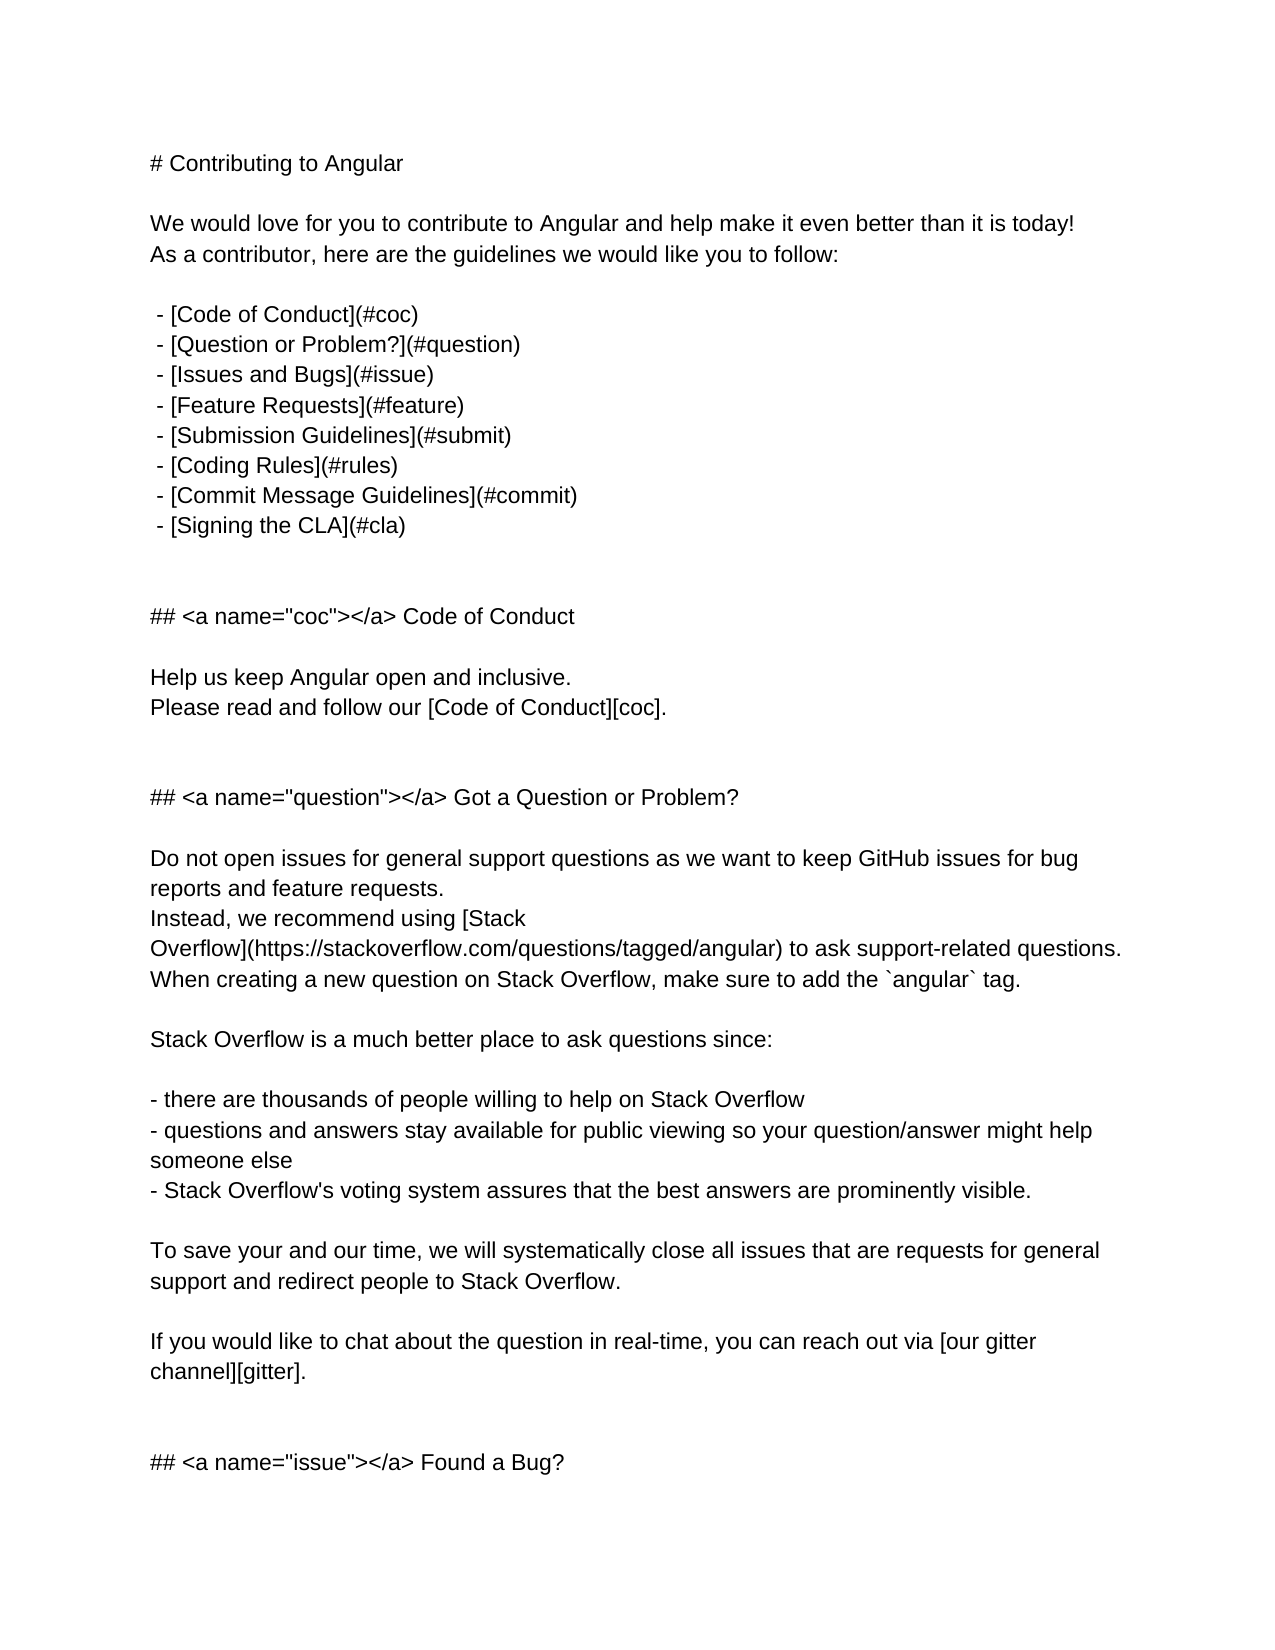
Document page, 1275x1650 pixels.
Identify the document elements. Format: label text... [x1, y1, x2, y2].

text - [Submission Guidelines](#submit) [150, 422, 1125, 448]
text # Contributing to Angular [150, 150, 1125, 176]
text - [Code of Conduct](#coc) [150, 301, 1125, 327]
text Stack Overflow is a much better place to ask questions since: [150, 1026, 1125, 1052]
text ## <a name="coc"></a> Code of Conduct [150, 603, 1125, 629]
text - [Issues and Bugs](#issue) [150, 361, 1125, 388]
text Help us keep Angular open and inclusive. [150, 663, 1125, 690]
text Instead, we recommend using [Stack Overflow](https://stackoverflow.com/questions/tagged/angular) to ask support-related questions. When creating a new question on Stack Overflow, make sure to add the `angular` tag. [150, 905, 1125, 992]
text ## <a name="issue"></a> Found a Bug? [150, 1449, 1125, 1475]
text - [Question or Problem?](#question) [150, 331, 1125, 358]
text - Stack Overflow's voting system assures that the best answers are prominently visible. [150, 1177, 1125, 1203]
text ## <a name="question"></a> Got a Question or Problem? [150, 784, 1125, 811]
text If you would like to chat about the question in real-time, you can reach out via [our gitter channel][gitter]. [150, 1328, 1125, 1385]
text We would love for you to contribute to Angular and help make it even better than it is today! [150, 210, 1125, 237]
text - questions and answers stay available for public viewing so your question/answer might help someone else [150, 1117, 1125, 1173]
text - [Coding Rules](#rules) [150, 452, 1125, 478]
text - [Signing the CLA](#cla) [150, 512, 1125, 539]
text Do not open issues for general support questions as we want to keep GitHub issues for bug reports and feature requests. [150, 845, 1125, 901]
text To save your and our time, we will systematically close all issues that are requests for general support and redirect people to Stack Overflow. [150, 1237, 1125, 1294]
text Please read and follow our [Code of Conduct][coc]. [150, 694, 1125, 720]
text - [Commit Message Guidelines](#commit) [150, 482, 1125, 509]
text - [Feature Requests](#feature) [150, 392, 1125, 418]
text As a contributor, here are the guidelines we would like you to follow: [150, 241, 1125, 267]
text - there are thousands of people willing to help on Stack Overflow [150, 1086, 1125, 1113]
